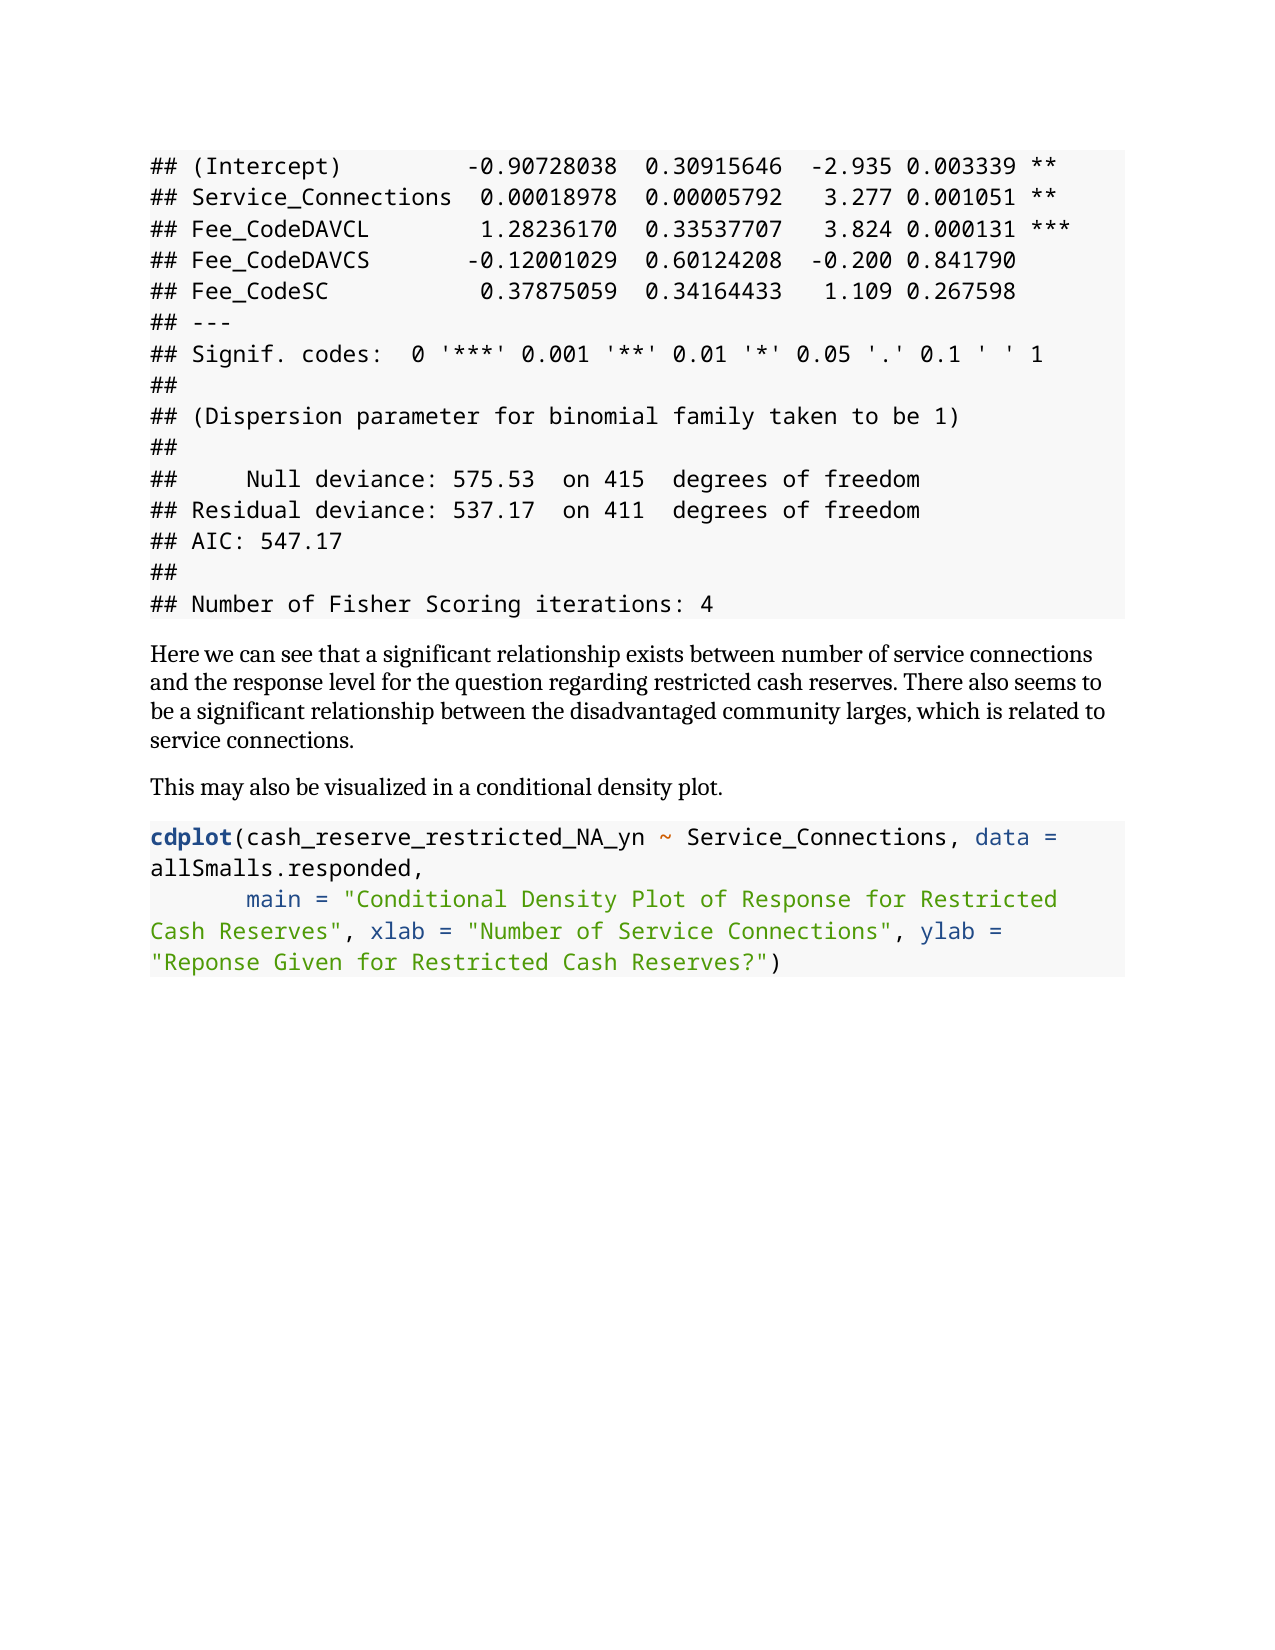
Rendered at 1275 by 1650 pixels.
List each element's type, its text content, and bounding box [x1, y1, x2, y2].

text Here we can see that a significant relationship exists between number of service connections and the response level for the question regarding restricted cash reserves. There also seems to be a significant relationship between the disadvantaged community larges, which is related to service connections. [150, 639, 1125, 754]
text This may also be visualized in a conditional density plot. [150, 773, 1125, 802]
text cdplot(cash_reserve_restricted_NA_yn ~ Service_Connections, data = allSmalls.responded, main = "Conditional Density Plot of Response for Restricted Cash Reserves", xlab = "Number of Service Connections", ylab = "Reponse Given for Restricted Cash Reserves?") [150, 821, 1125, 977]
